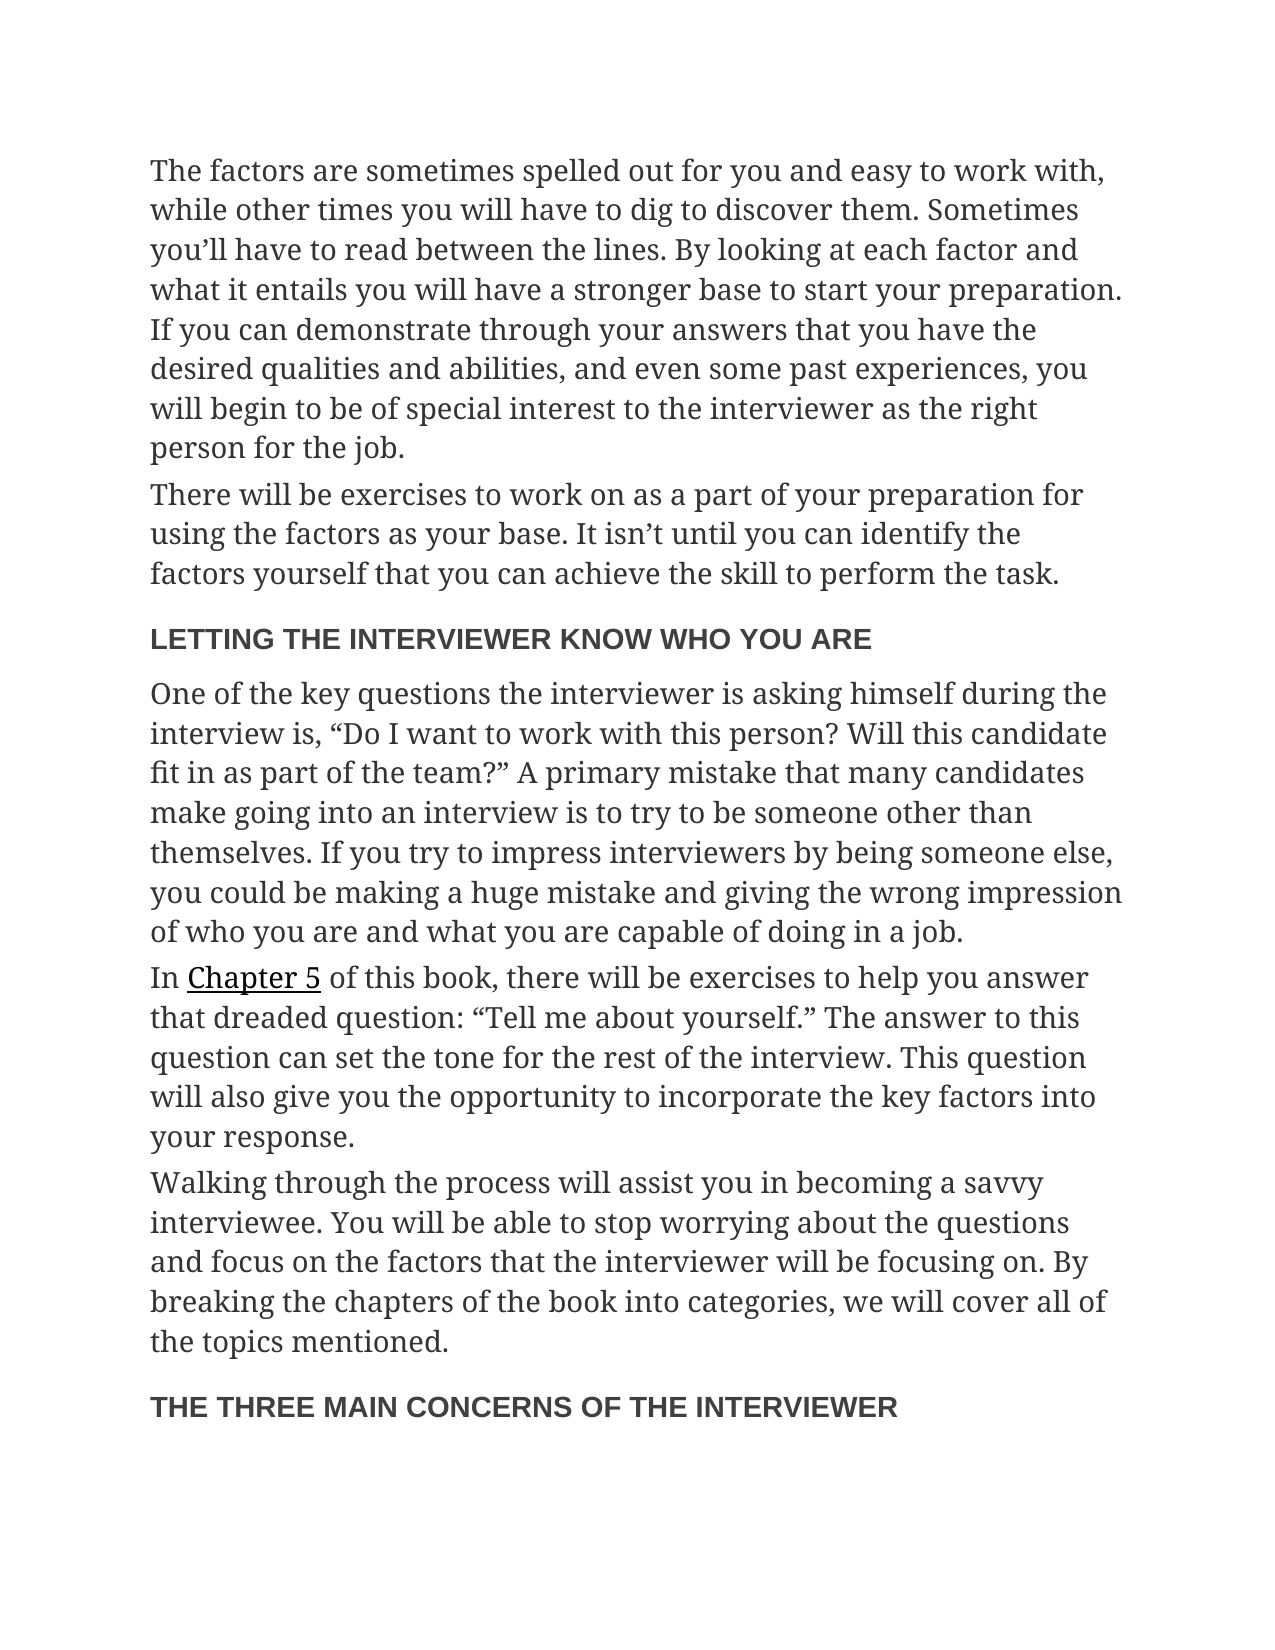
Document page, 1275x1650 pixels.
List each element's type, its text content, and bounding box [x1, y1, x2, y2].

text There will be exercises to work on as a part of your preparation for using the factors as your base. It isn’t until you can identify the factors yourself that you can achieve the skill to perform the task. [150, 474, 1125, 593]
subtitle THE THREE MAIN CONCERNS OF THE INTERVIEWER [150, 1390, 1125, 1423]
text The factors are sometimes spelled out for you and easy to work with, while other times you will have to dig to discover them. Sometimes you’ll have to read between the lines. By looking at each factor and what it entails you will have a stronger base to start your preparation. If you can demonstrate through your answers that you have the desired qualities and abilities, and even some past experiences, you will begin to be of special interest to the interviewer as the right person for the job. [150, 150, 1125, 467]
text One of the key questions the interviewer is asking himself during the interview is, “Do I want to work with this person? Will this candidate fit in as part of the team?” A primary mistake that many candidates make going into an interview is to try to be someone other than themselves. If you try to impress interviewers by being someone else, you could be making a huge mistake and giving the wrong impression of who you are and what you are capable of doing in a job. [150, 673, 1125, 951]
text In Chapter 5 of this book, there will be exercises to help you answer that dreaded question: “Tell me about yourself.” The answer to this question can set the tone for the rest of the interview. This question will also give you the opportunity to incorporate the key factors into your response. [150, 957, 1125, 1156]
subtitle LETTING THE INTERVIEWER KNOW WHO YOU ARE [150, 622, 1125, 656]
text Walking through the process will assist you in becoming a savvy interviewee. You will be able to stop worrying about the questions and focus on the factors that the interviewer will be focusing on. By breaking the chapters of the book into categories, we will cover all of the topics mentioned. [150, 1162, 1125, 1361]
